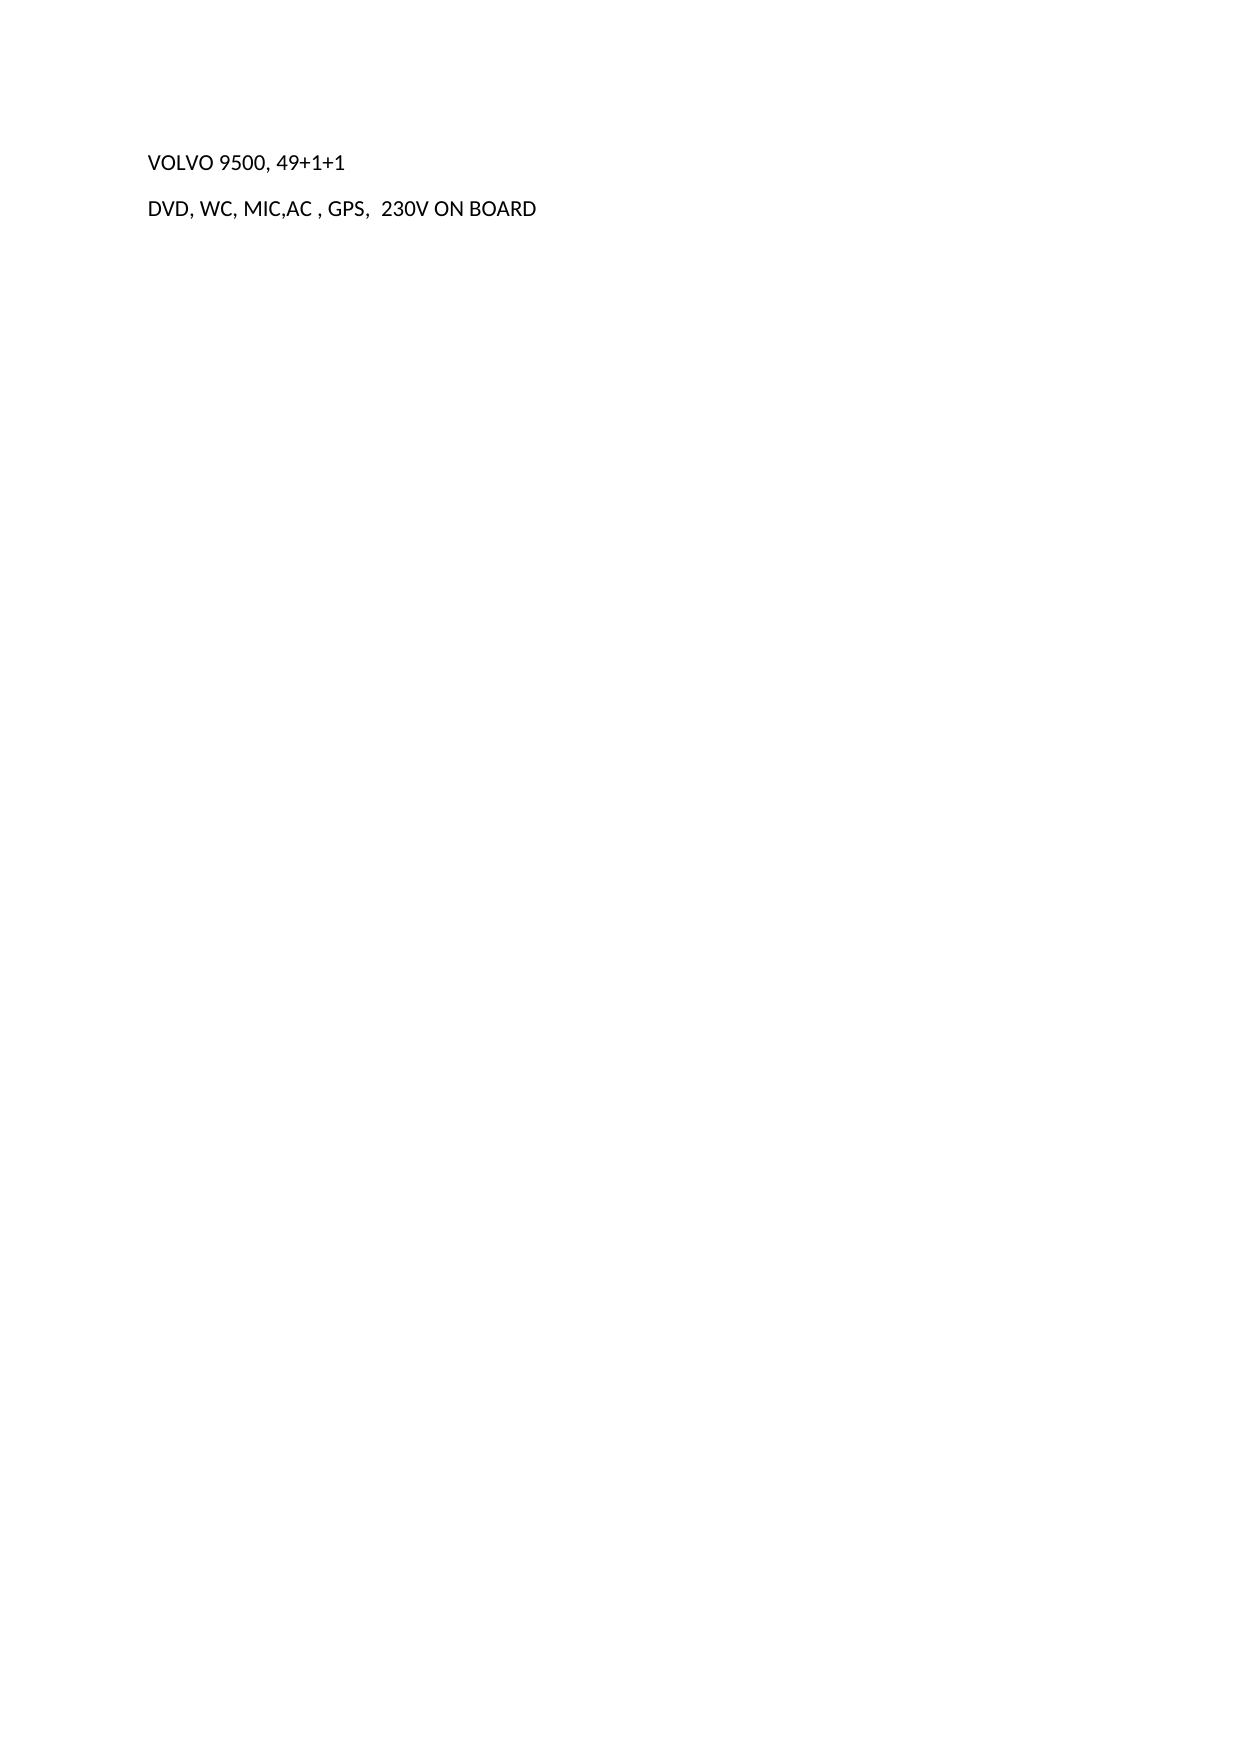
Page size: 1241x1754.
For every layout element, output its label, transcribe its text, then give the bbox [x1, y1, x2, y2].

text DVD, WC, MIC,AC , GPS, 230V ON BOARD [148, 194, 1093, 222]
text VOLVO 9500, 49+1+1 [148, 148, 1093, 176]
